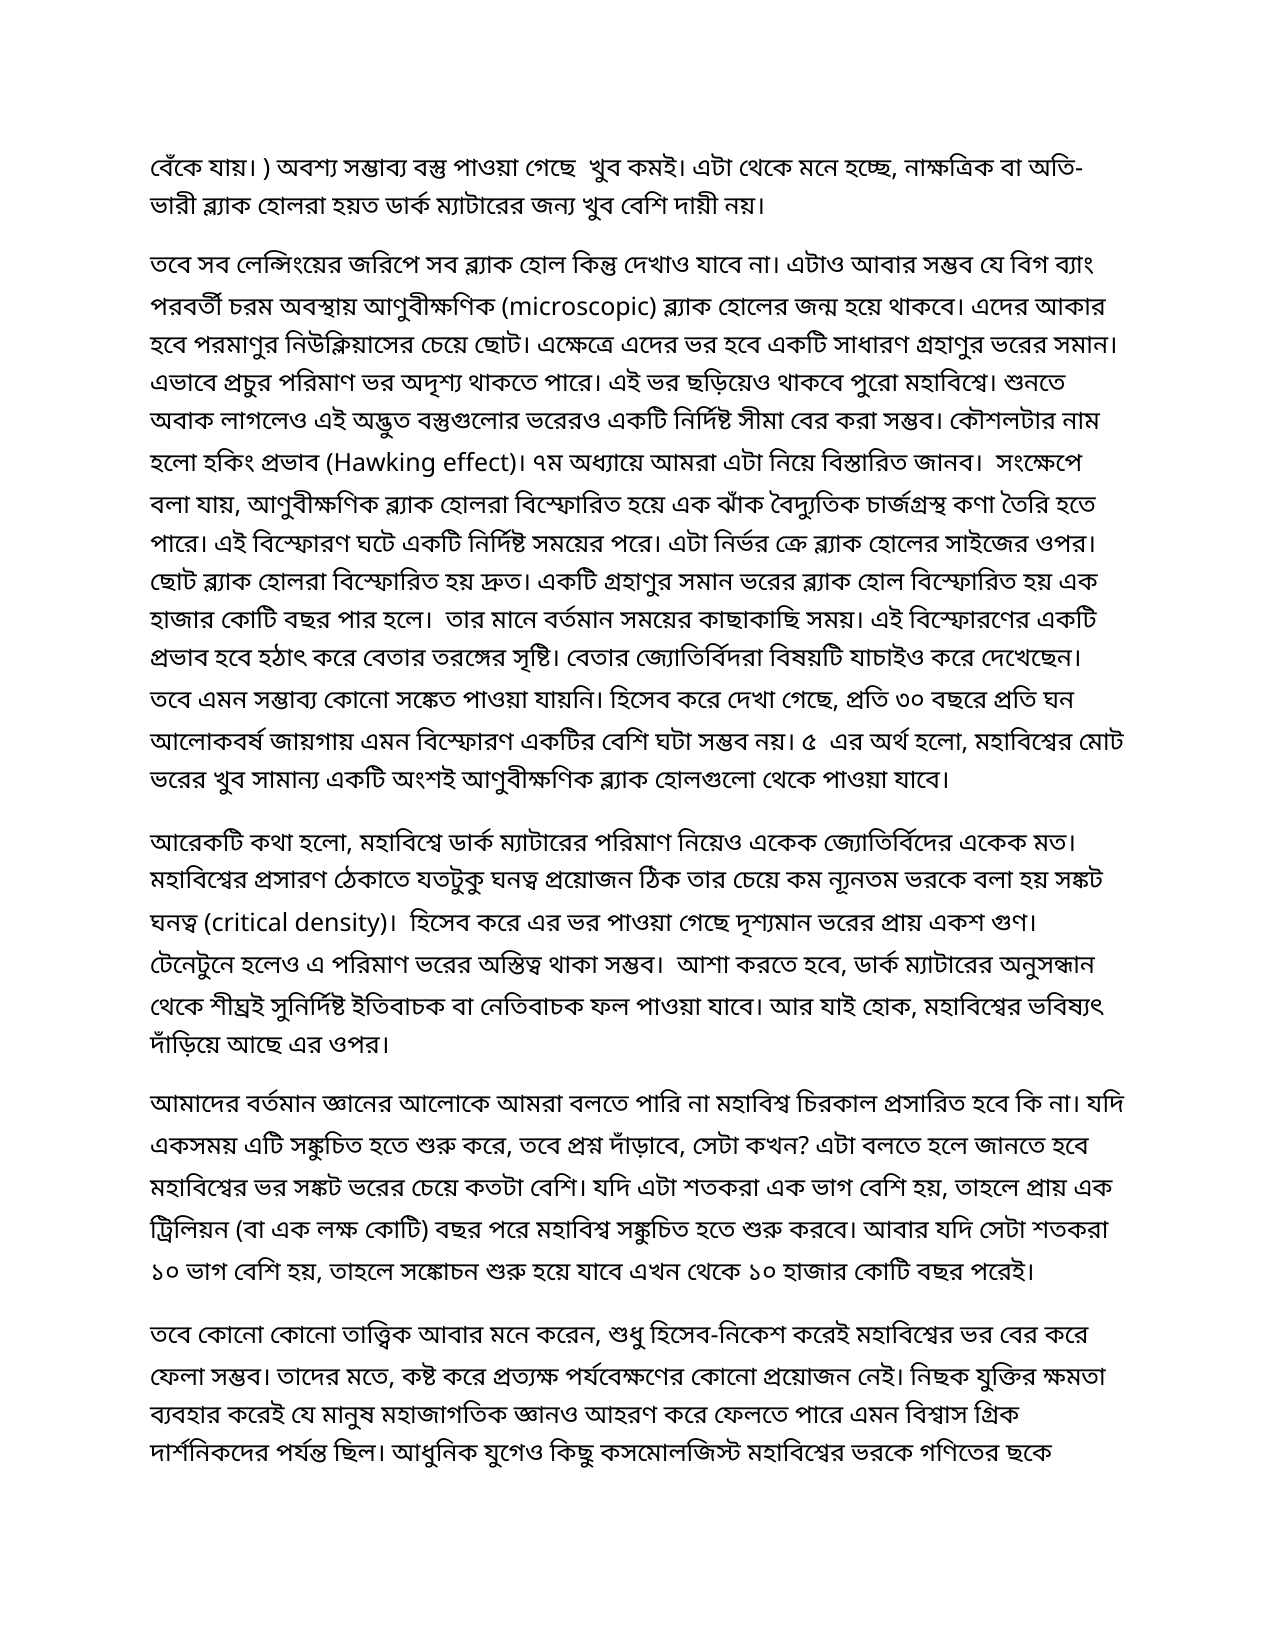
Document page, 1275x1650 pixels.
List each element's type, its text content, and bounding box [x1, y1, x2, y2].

text আরেকটি কথা হলো, মহাবিশ্বে ডার্ক ম্যাটারের পরিমাণ নিয়েও একেক জ্যোতির্বিদের একেক মত। মহাবিশ্বের প্রসারণ ঠেকাতে যতটুকু ঘনত্ব প্রয়োজন ঠিক তার চেয়ে কম ন্যূনতম ভরকে বলা হয় সঙ্কট ঘনত্ব (critical density)। হিসেব করে এর ভর পাওয়া গেছে দৃশ্যমান ভরের প্রায় একশ গুণ। টেনেটুনে হলেও এ পরিমাণ ভরের অস্তিত্ব থাকা সম্ভব। আশা করতে হবে, ডার্ক ম্যাটারের অনুসন্ধান থেকে শীঘ্রই সুনির্দিষ্ট ইতিবাচক বা নেতিবাচক ফল পাওয়া যাবে। আর যাই হোক, মহাবিশ্বের ভবিষ্যৎ দাঁড়িয়ে আছে এর ওপর। [150, 824, 1125, 1063]
text তবে সব লেন্সিংয়ের জরিপে সব ব্ল্যাক হোল কিন্তু দেখাও যাবে না। এটাও আবার সম্ভব যে বিগ ব্যাং পরবর্তী চরম অবস্থায় আণুবীক্ষণিক (microscopic) ব্ল্যাক হোলের জন্ম হয়ে থাকবে। এদের আকার হবে পরমাণুর নিউক্লিয়াসের চেয়ে ছোট। এক্ষেত্রে এদের ভর হবে একটি সাধারণ গ্রহাণুর ভরের সমান। এভাবে প্রচুর পরিমাণ ভর অদৃশ্য থাকতে পারে। এই ভর ছড়িয়েও থাকবে পুরো মহাবিশ্বে। শুনতে অবাক লাগলেও এই অদ্ভুত বস্তুগুলোর ভরেরও একটি নির্দিষ্ট সীমা বের করা সম্ভব। কৌশলটার নাম হলো হকিং প্রভাব (Hawking effect)। ৭ম অধ্যায়ে আমরা এটা নিয়ে বিস্তারিত জানব। সংক্ষেপে বলা যায়, আণুবীক্ষণিক ব্ল্যাক হোলরা বিস্ফোরিত হয়ে এক ঝাঁক বৈদ্যুতিক চার্জগ্রস্থ কণা তৈরি হতে পারে। এই বিস্ফোরণ ঘটে একটি নির্দিষ্ট সময়ের পরে। এটা নির্ভর ক্রে ব্ল্যাক হোলের সাইজের ওপর। ছোট ব্ল্যাক হোলরা বিস্ফোরিত হয় দ্রুত। একটি গ্রহাণুর সমান ভরের ব্ল্যাক হোল বিস্ফোরিত হয় এক হাজার কোটি বছর পার হলে। তার মানে বর্তমান সময়ের কাছাকাছি সময়। এই বিস্ফোরণের একটি প্রভাব হবে হঠাৎ করে বেতার তরঙ্গের সৃষ্টি। বেতার জ্যোতির্বিদরা বিষয়টি যাচাইও করে দেখেছেন। তবে এমন সম্ভাব্য কোনো সঙ্কেত পাওয়া যায়নি। হিসেব করে দেখা গেছে, প্রতি ৩০ বছরে প্রতি ঘন আলোকবর্ষ জায়গায় এমন বিস্ফোরণ একটির বেশি ঘটা সম্ভব নয়। ৫ এর অর্থ হলো, মহাবিশ্বের মোট ভরের খুব সামান্য একটি অংশই আণুবীক্ষণিক ব্ল্যাক হোলগুলো থেকে পাওয়া যাবে। [150, 251, 1125, 798]
text আমাদের বর্তমান জ্ঞানের আলোকে আমরা বলতে পারি না মহাবিশ্ব চিরকাল প্রসারিত হবে কি না। যদি একসময় এটি সঙ্কুচিত হতে শুরু করে, তবে প্রশ্ন দাঁড়াবে, সেটা কখন? এটা বলতে হলে জানতে হবে মহাবিশ্বের ভর সঙ্কট ভরের চেয়ে কতটা বেশি। যদি এটা শতকরা এক ভাগ বেশি হয়, তাহলে প্রায় এক ট্রিলিয়ন (বা এক লক্ষ কোটি) বছর পরে মহাবিশ্ব সঙ্কুচিত হতে শুরু করবে। আবার যদি সেটা শতকরা ১০ ভাগ বেশি হয়, তাহলে সঙ্কোচন শুরু হয়ে যাবে এখন থেকে ১০ হাজার কোটি বছর পরেই। [150, 1089, 1125, 1291]
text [150, 1317, 1125, 1472]
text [150, 150, 1125, 225]
